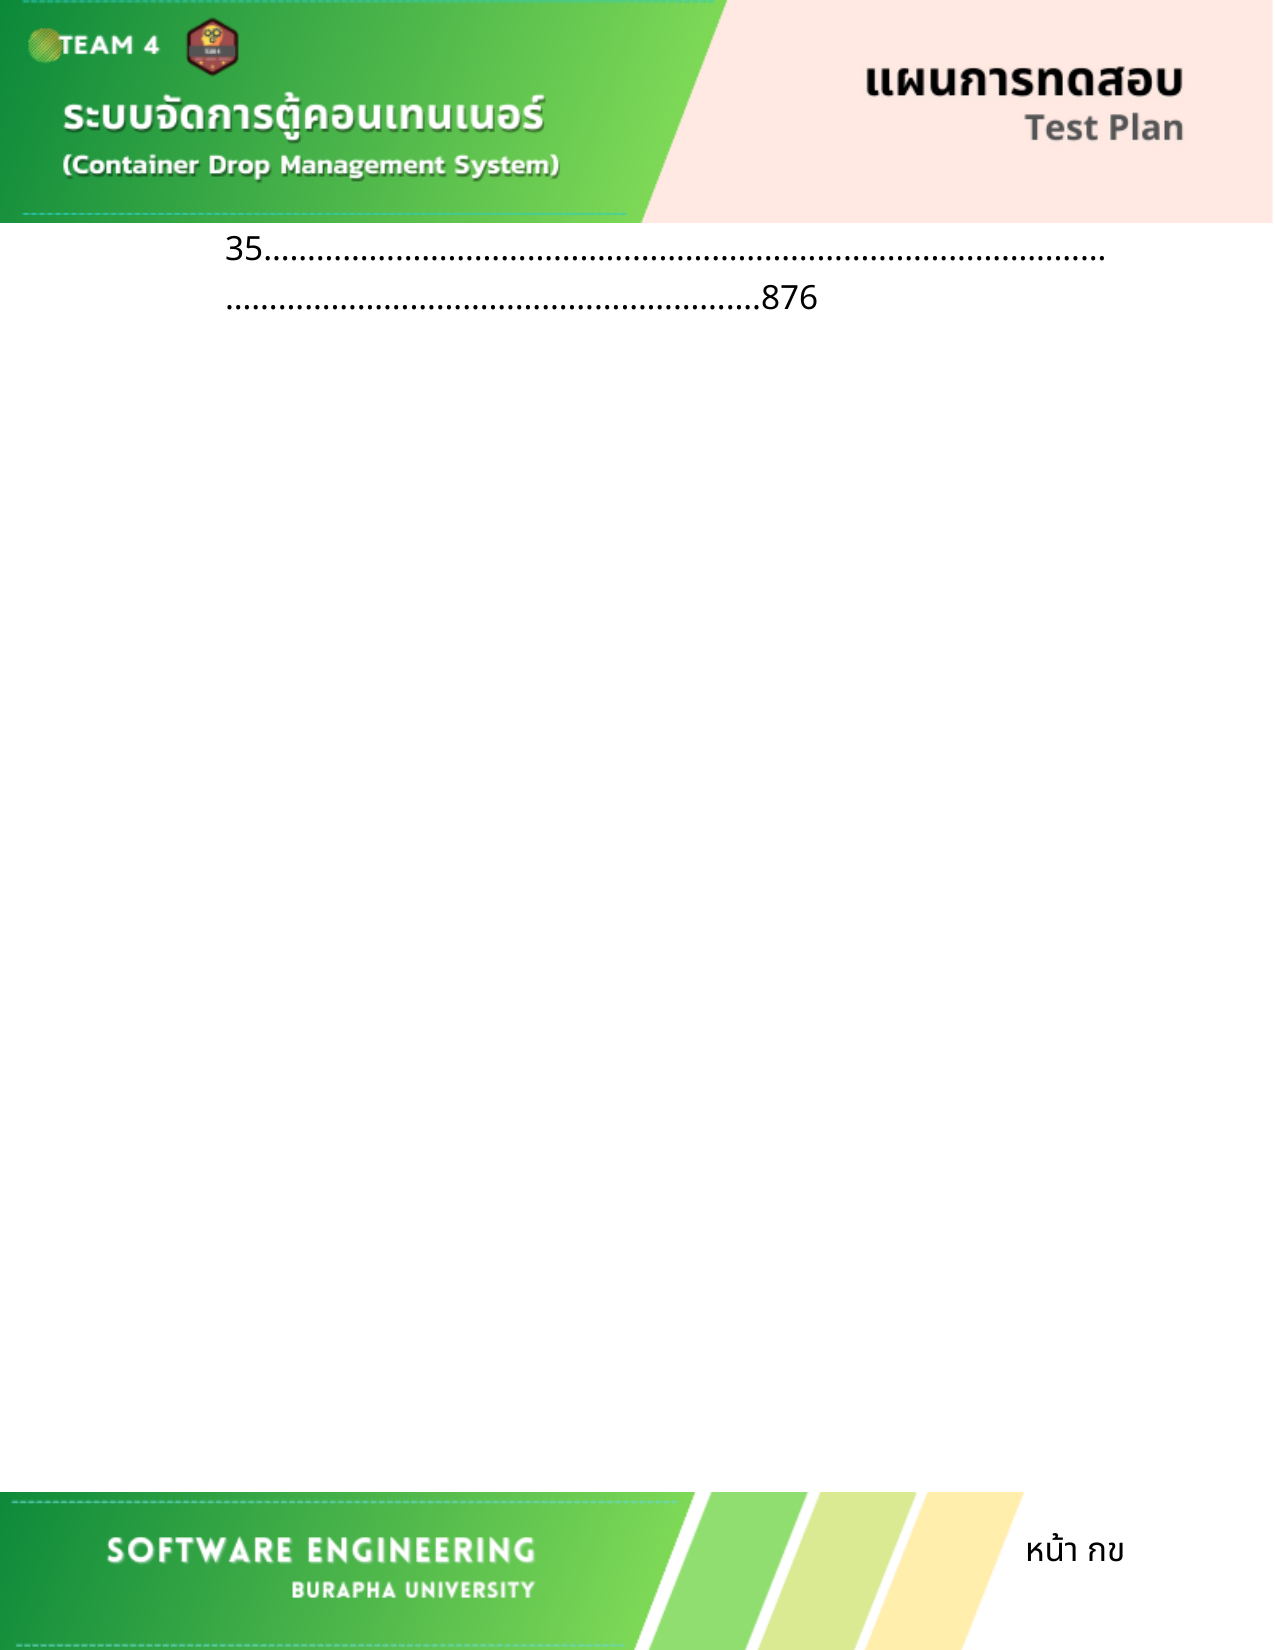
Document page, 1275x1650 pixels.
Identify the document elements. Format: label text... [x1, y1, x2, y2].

picture [0, 1492, 1275, 1650]
picture [0, 0, 1273, 223]
